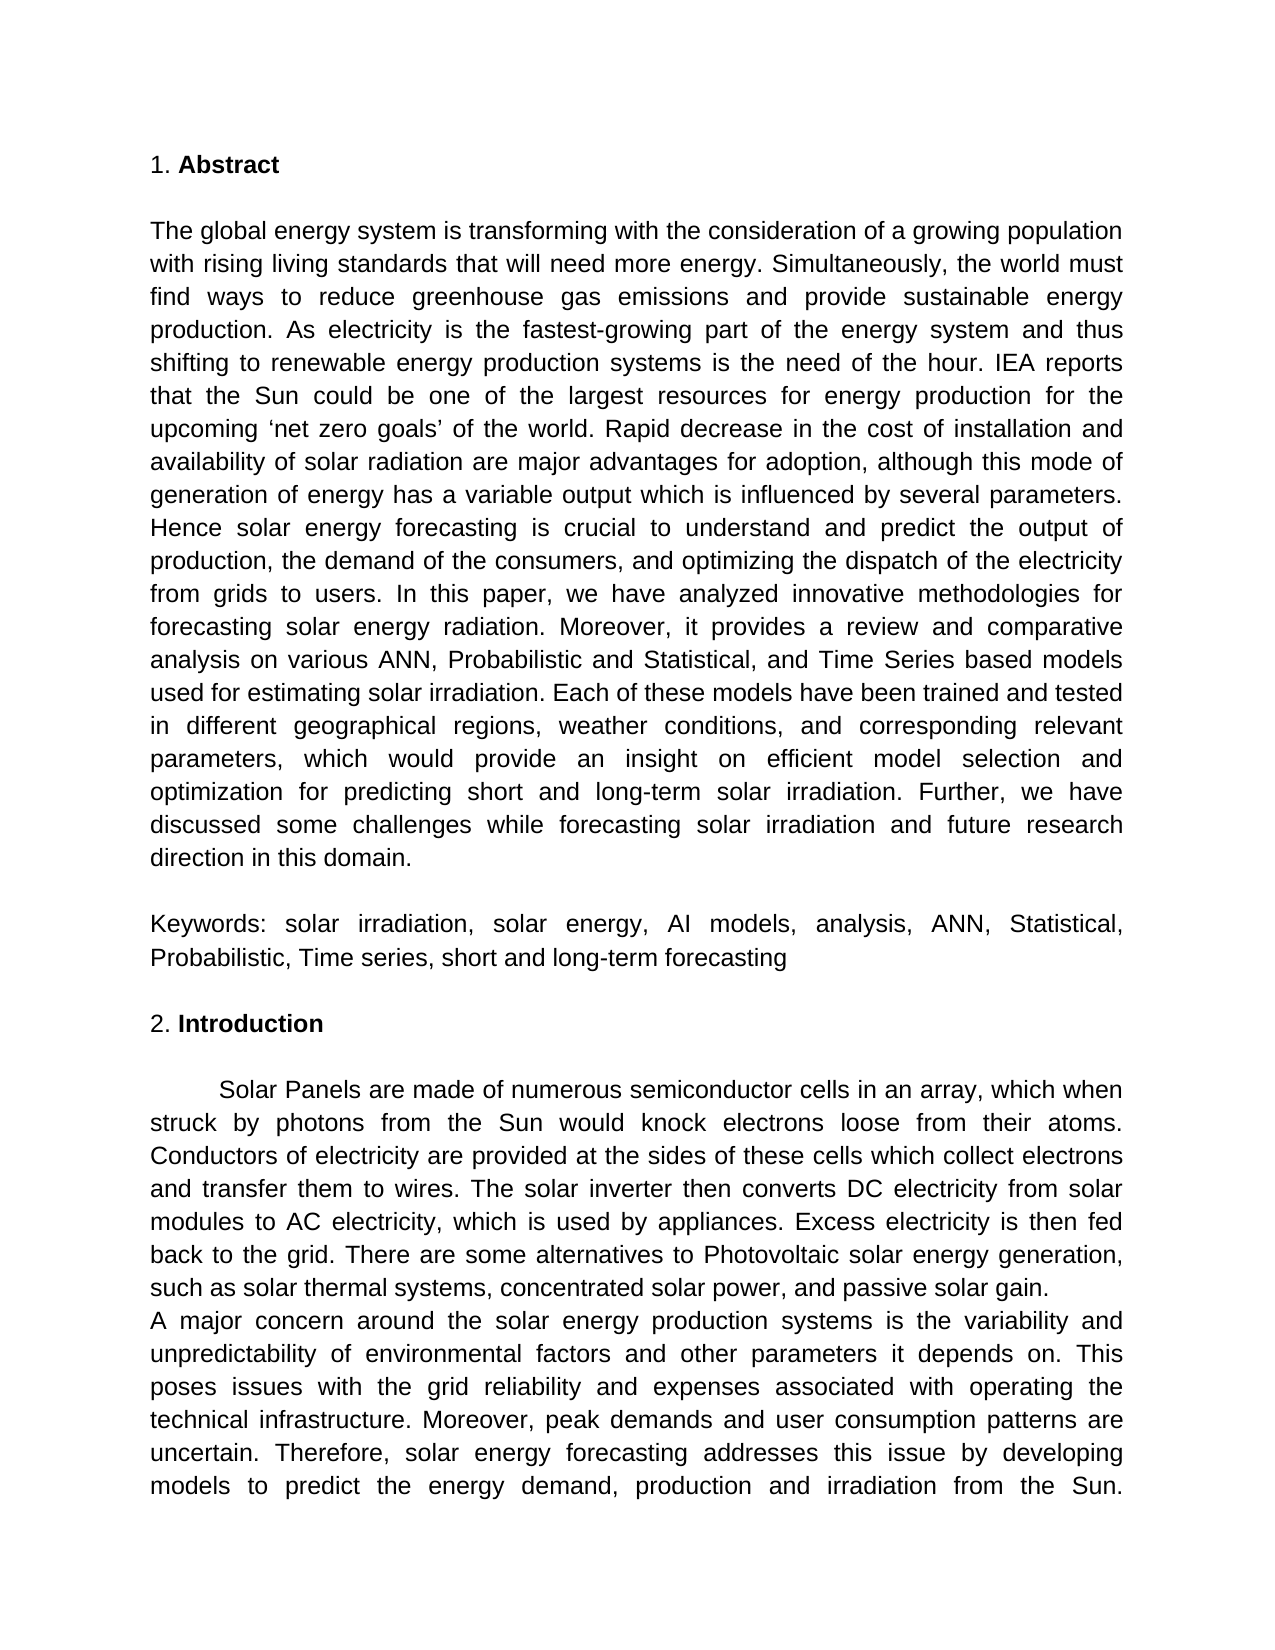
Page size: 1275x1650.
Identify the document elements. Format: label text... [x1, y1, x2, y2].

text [150, 1306, 1125, 1499]
text 2. Introduction [150, 1008, 1125, 1037]
text Solar Panels are made of numerous semiconductor cells in an array, which when struck by photons from the Sun would knock electrons loose from their atoms. Conductors of electricity are provided at the sides of these cells which collect electrons and transfer them to wires. The solar inverter then converts DC electricity from solar modules to AC electricity, which is used by appliances. Excess electricity is then fed back to the grid. There are some alternatives to Photovoltaic solar energy generation, such as solar thermal systems, concentrated solar power, and passive solar gain. [150, 1074, 1125, 1301]
text The global energy system is transforming with the consideration of a growing population with rising living standards that will need more energy. Simultaneously, the world must find ways to reduce greenhouse gas emissions and provide sustainable energy production. As electricity is the fastest-growing part of the energy system and thus shifting to renewable energy production systems is the need of the hour. IEA reports that the Sun could be one of the largest resources for energy production for the upcoming ‘net zero goals’ of the world. Rapid decrease in the cost of installation and availability of solar radiation are major advantages for adoption, although this mode of generation of energy has a variable output which is influenced by several parameters. Hence solar energy forecasting is crucial to understand and predict the output of production, the demand of the consumers, and optimizing the dispatch of the electricity from grids to users. In this paper, we have analyzed innovative methodologies for forecasting solar energy radiation. Moreover, it provides a review and comparative analysis on various ANN, Probabilistic and Statistical, and Time Series based models used for estimating solar irradiation. Each of these models have been trained and tested in different geographical regions, weather conditions, and corresponding relevant parameters, which would provide an insight on efficient model selection and optimization for predicting short and long-term solar irradiation. Further, we have discussed some challenges while forecasting solar irradiation and future research direction in this domain. [150, 216, 1125, 872]
text Keywords: solar irradiation, solar energy, AI models, analysis, ANN, Statistical, Probabilistic, Time series, short and long-term forecasting [150, 909, 1125, 971]
text 1. Abstract [150, 150, 1125, 179]
